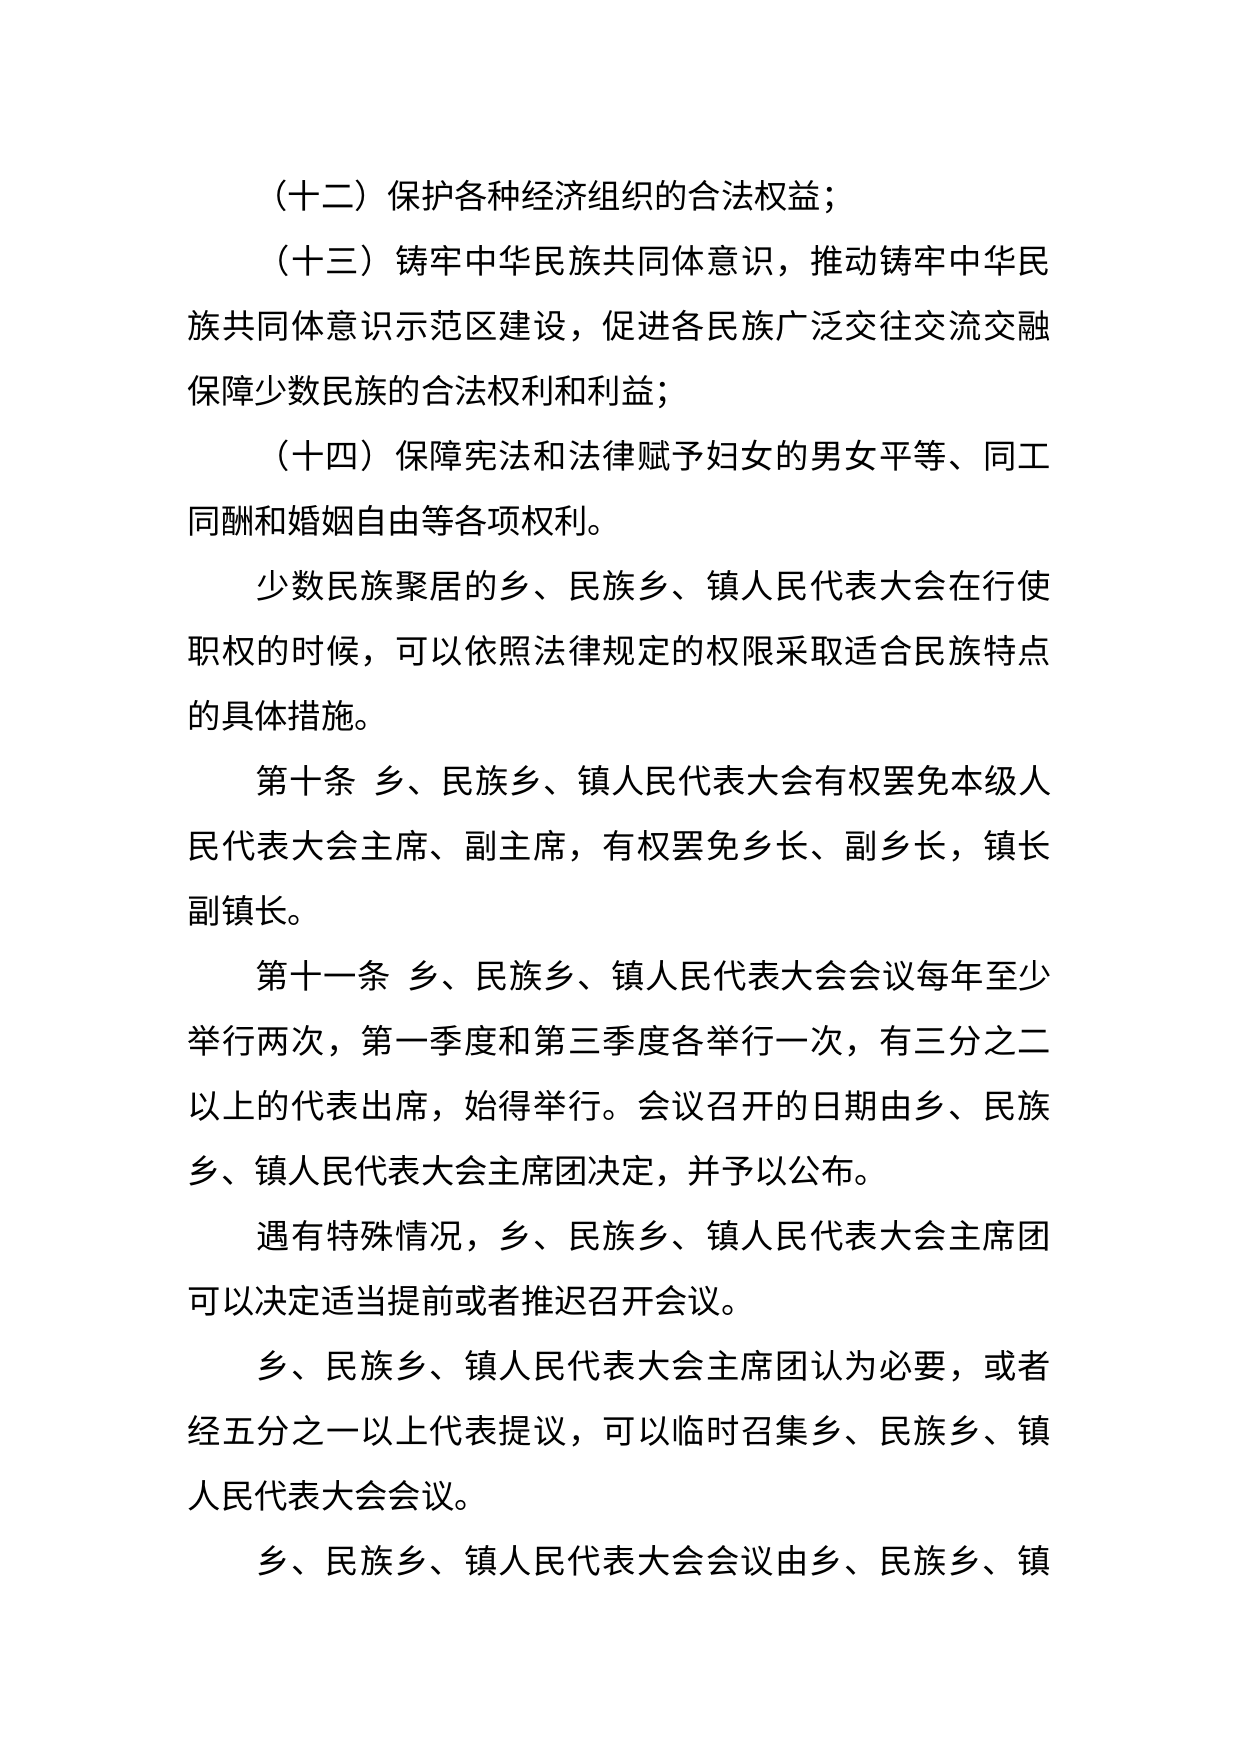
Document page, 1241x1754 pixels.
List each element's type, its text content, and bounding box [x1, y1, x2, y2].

text 第十条 乡、民族乡、镇人民代表大会有权罢免本级人民代表大会主席、副主席，有权罢免乡长、副乡长，镇长、副镇长。 [187, 747, 1053, 942]
text （十四）保障宪法和法律赋予妇女的男女平等、同工同酬和婚姻自由等各项权利。 [187, 422, 1053, 552]
text 乡、民族乡、镇人民代表大会主席团认为必要，或者经五分之一以上代表提议，可以临时召集乡、民族乡、镇人民代表大会会议。 [187, 1332, 1053, 1527]
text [187, 1527, 1053, 1592]
text （十二）保护各种经济组织的合法权益； [187, 162, 1053, 227]
text 遇有特殊情况，乡、民族乡、镇人民代表大会主席团可以决定适当提前或者推迟召开会议。 [187, 1202, 1053, 1332]
text 第十一条 乡、民族乡、镇人民代表大会会议每年至少举行两次，第一季度和第三季度各举行一次，有三分之二以上的代表出席，始得举行。会议召开的日期由乡、民族乡、镇人民代表大会主席团决定，并予以公布。 [187, 942, 1053, 1202]
text 少数民族聚居的乡、民族乡、镇人民代表大会在行使职权的时候，可以依照法律规定的权限采取适合民族特点的具体措施。 [187, 552, 1053, 747]
text （十三）铸牢中华民族共同体意识，推动铸牢中华民族共同体意识示范区建设，促进各民族广泛交往交流交融，保障少数民族的合法权利和利益； [187, 227, 1053, 422]
